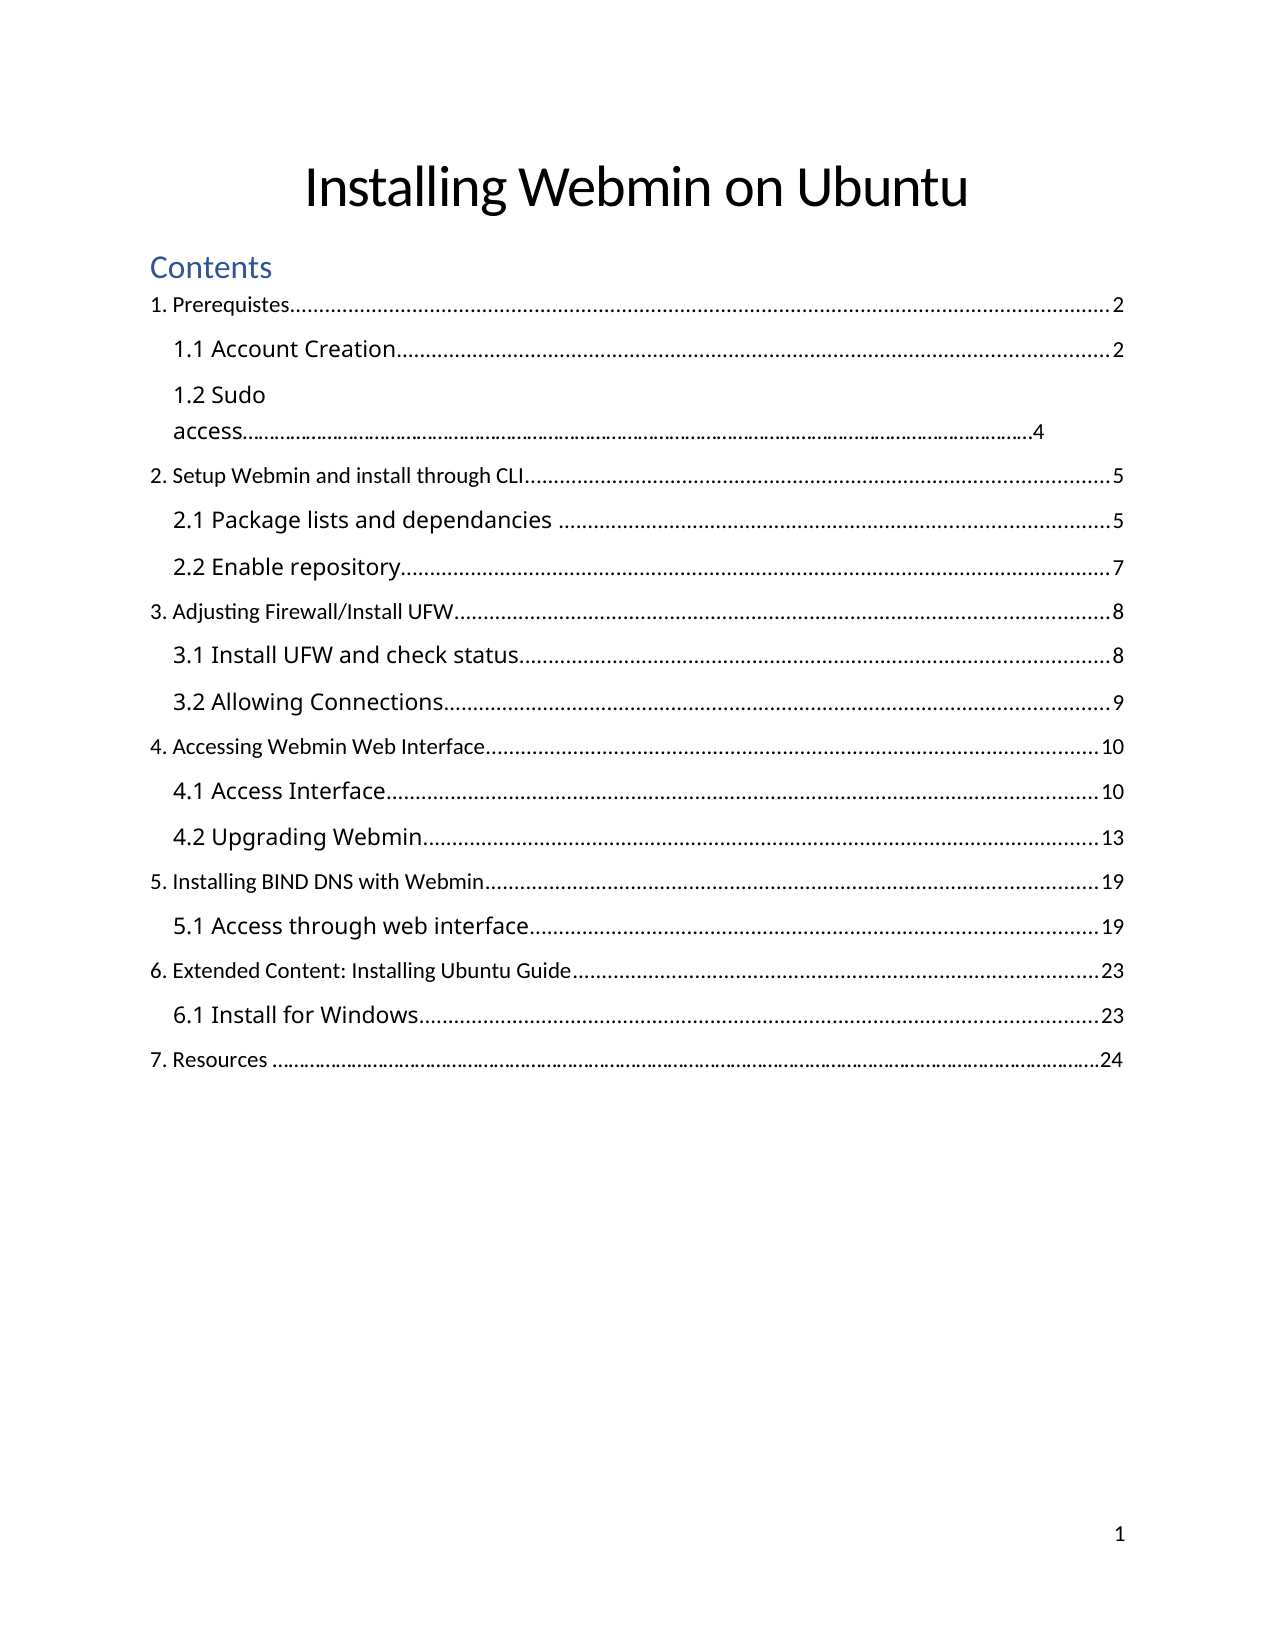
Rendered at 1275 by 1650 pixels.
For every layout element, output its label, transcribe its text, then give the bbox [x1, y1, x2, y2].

title Installing Webmin on Ubuntu [150, 150, 1125, 221]
